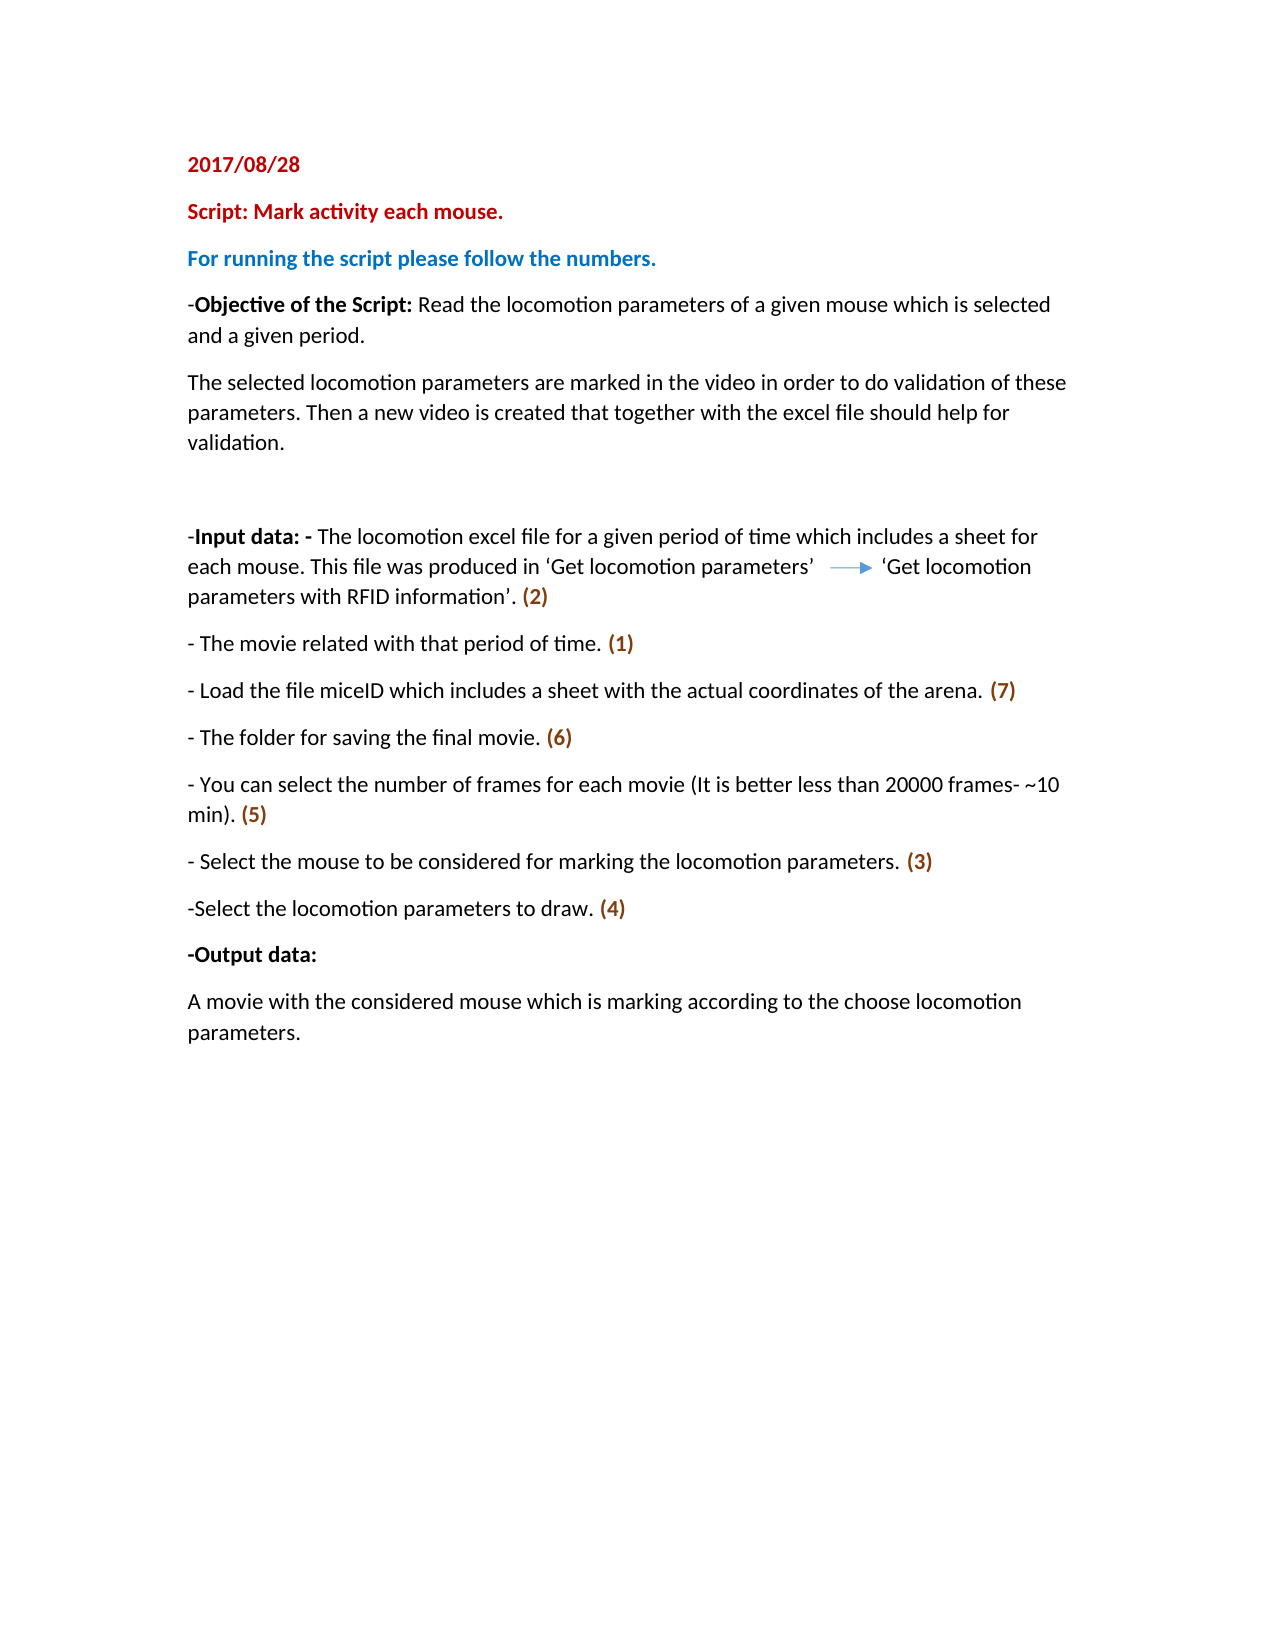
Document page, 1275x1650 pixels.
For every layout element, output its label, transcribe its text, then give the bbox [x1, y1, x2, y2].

text The selected locomotion parameters are marked in the video in order to do validation of these parameters. Then a new video is created that together with the excel file should help for validation. [187, 368, 1087, 456]
text - The movie related with that period of time. (1) [187, 629, 1087, 657]
text -Objective of the Script: Read the locomotion parameters of a given mouse which is selected and a given period. [187, 291, 1087, 349]
text A movie with the considered mouse which is marking according to the choose locomotion parameters. [187, 987, 1087, 1046]
text - The folder for saving the final movie. (6) [187, 723, 1087, 751]
text -Select the locomotion parameters to draw. (4) [187, 894, 1087, 922]
text - Load the file miceID which includes a sheet with the actual coordinates of the arena. (7) [187, 676, 1087, 704]
text -Input data: - The locomotion excel file for a given period of time which includes a sheet for each mouse. This file was produced in ‘Get locomotion parameters’ ‘Get locomotion parameters with RFID information’. (2) [187, 522, 1087, 610]
text - You can select the number of frames for each movie (It is better less than 20000 frames- ~10 min). (5) [187, 770, 1087, 828]
text -Output data: [187, 941, 1087, 969]
text Script: Mark activity each mouse. [187, 197, 1087, 225]
text 2017/08/28 [187, 150, 1087, 178]
text For running the script please follow the numbers. [187, 244, 1087, 272]
text - Select the mouse to be considered for marking the locomotion parameters. (3) [187, 847, 1087, 875]
